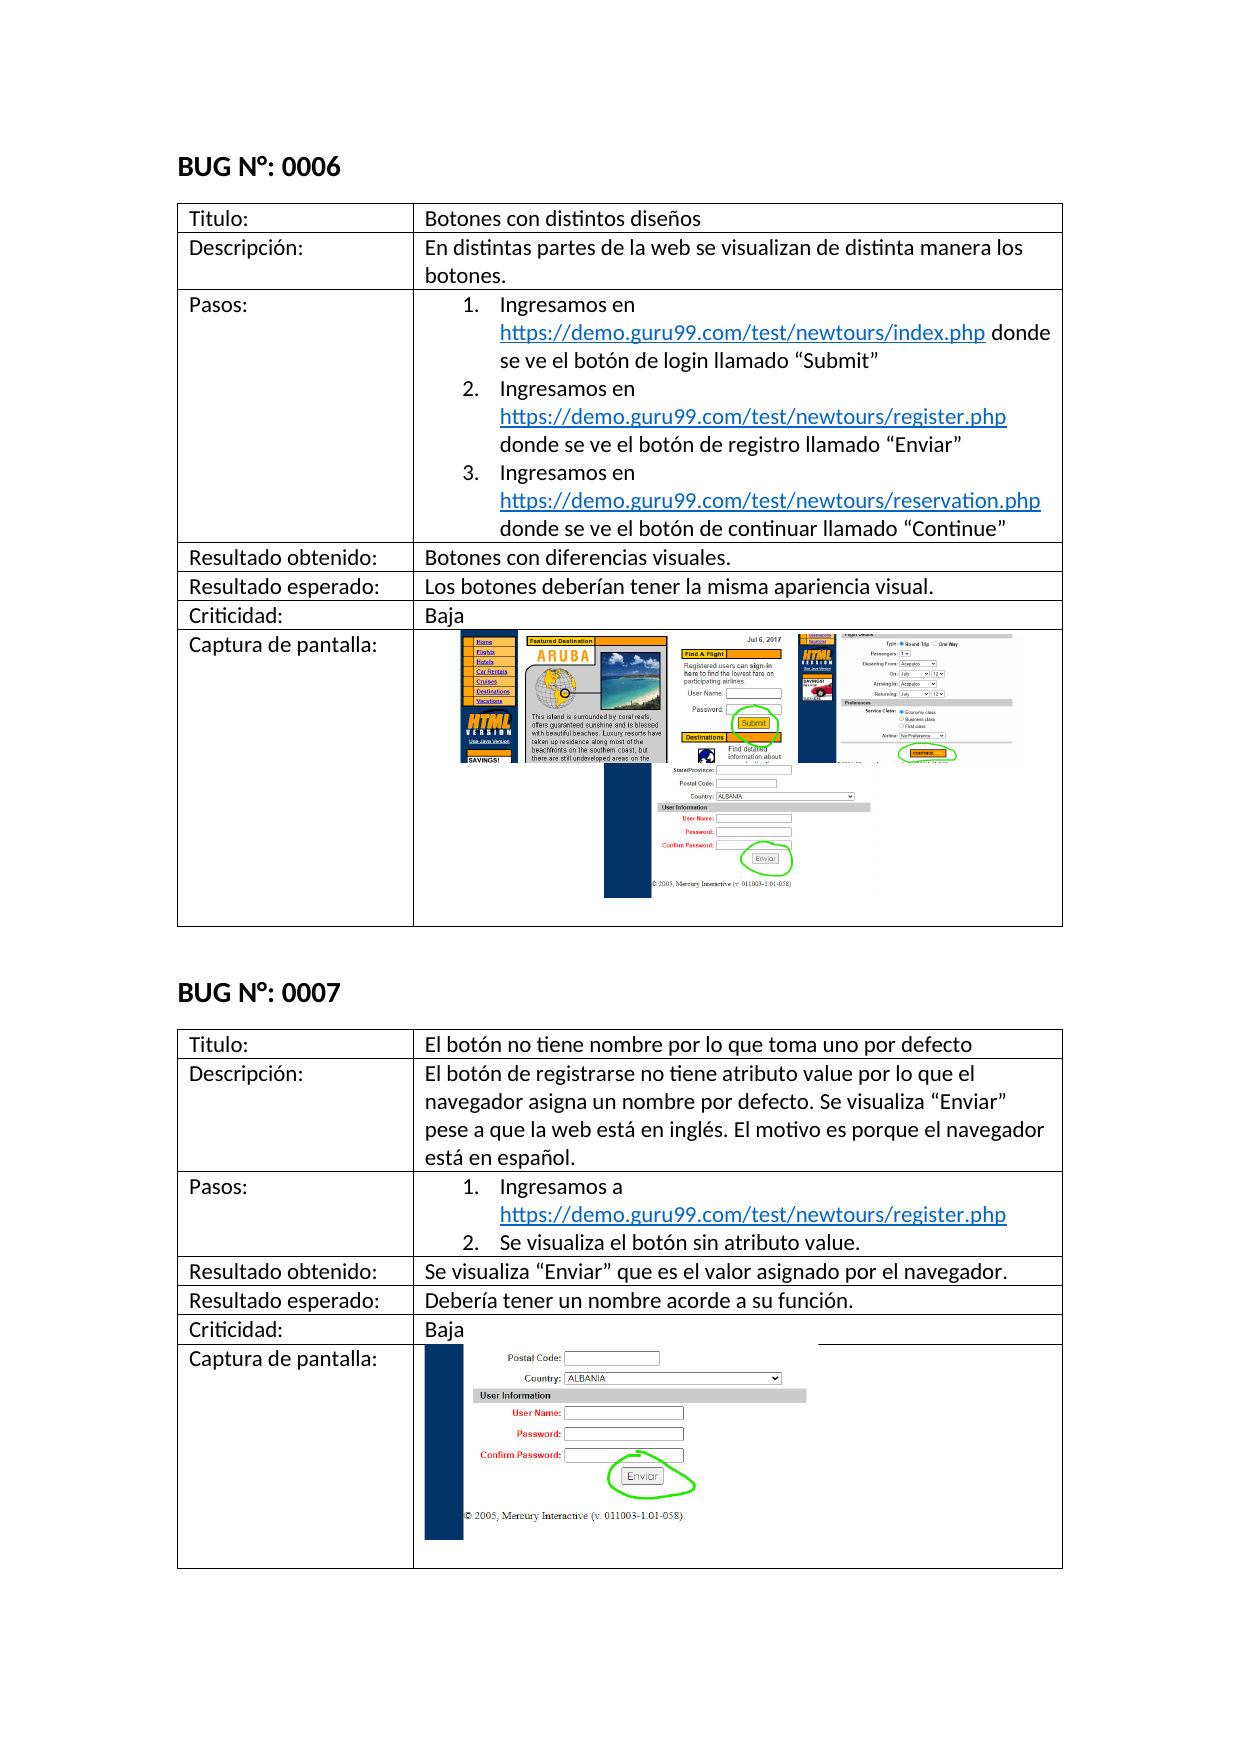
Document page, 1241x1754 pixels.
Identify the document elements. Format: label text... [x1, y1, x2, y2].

table_cell [414, 630, 1062, 926]
table_header Titulo: [178, 204, 413, 232]
table_cell Descripción: [178, 1059, 413, 1171]
table_cell Ingresamos en https://demo.guru99.com/test/newtours/index.php donde se ve el botón de login llamado “Submit” Ingresamos en https://demo.guru99.com/test/newtours/register.php donde se ve el botón de registro llamado “Enviar” Ingresamos en https://demo.guru99.com/test/newtours/reservation.php donde se ve el botón de continuar llamado “Continue” [414, 290, 1062, 542]
table_header Titulo: [178, 1030, 413, 1058]
table_cell Captura de pantalla: [178, 630, 413, 926]
table_cell Resultado obtenido: [178, 543, 413, 571]
table_cell Criticidad: [178, 601, 413, 629]
text BUG N°: 0007 [177, 974, 1063, 1009]
table_cell En distintas partes de la web se visualizan de distinta manera los botones. [414, 233, 1062, 289]
table_cell Los botones deberían tener la misma apariencia visual. [414, 572, 1062, 600]
table_cell Criticidad: [178, 1315, 413, 1343]
picture [452, 630, 1024, 898]
table_cell Pasos: [178, 290, 413, 542]
table_cell Se visualiza “Enviar” que es el valor asignado por el navegador. [414, 1257, 1062, 1285]
table_cell Ingresamos a https://demo.guru99.com/test/newtours/register.php Se visualiza el botón sin atributo value. [414, 1172, 1062, 1256]
text BUG N°: 0006 [177, 148, 1063, 183]
table_cell [414, 1345, 1062, 1568]
table_cell Captura de pantalla: [178, 1345, 413, 1568]
table_header Botones con distintos diseños [414, 204, 1062, 232]
table_cell Debería tener un nombre acorde a su función. [414, 1286, 1062, 1314]
table_cell Resultado esperado: [178, 1286, 413, 1314]
table_cell El botón de registrarse no tiene atributo value por lo que el navegador asigna un nombre por defecto. Se visualiza “Enviar” pese a que la web está en inglés. El motivo es porque el navegador está en español. [414, 1059, 1062, 1171]
table_cell Pasos: [178, 1172, 413, 1256]
table_cell Descripción: [178, 233, 413, 289]
table_header El botón no tiene nombre por lo que toma uno por defecto [414, 1030, 1062, 1058]
table_cell Resultado obtenido: [178, 1257, 413, 1285]
table_cell Baja [414, 1315, 1062, 1343]
picture [424, 1344, 819, 1540]
table_cell Resultado esperado: [178, 572, 413, 600]
table_cell Botones con diferencias visuales. [414, 543, 1062, 571]
table_cell Baja [414, 601, 1062, 629]
